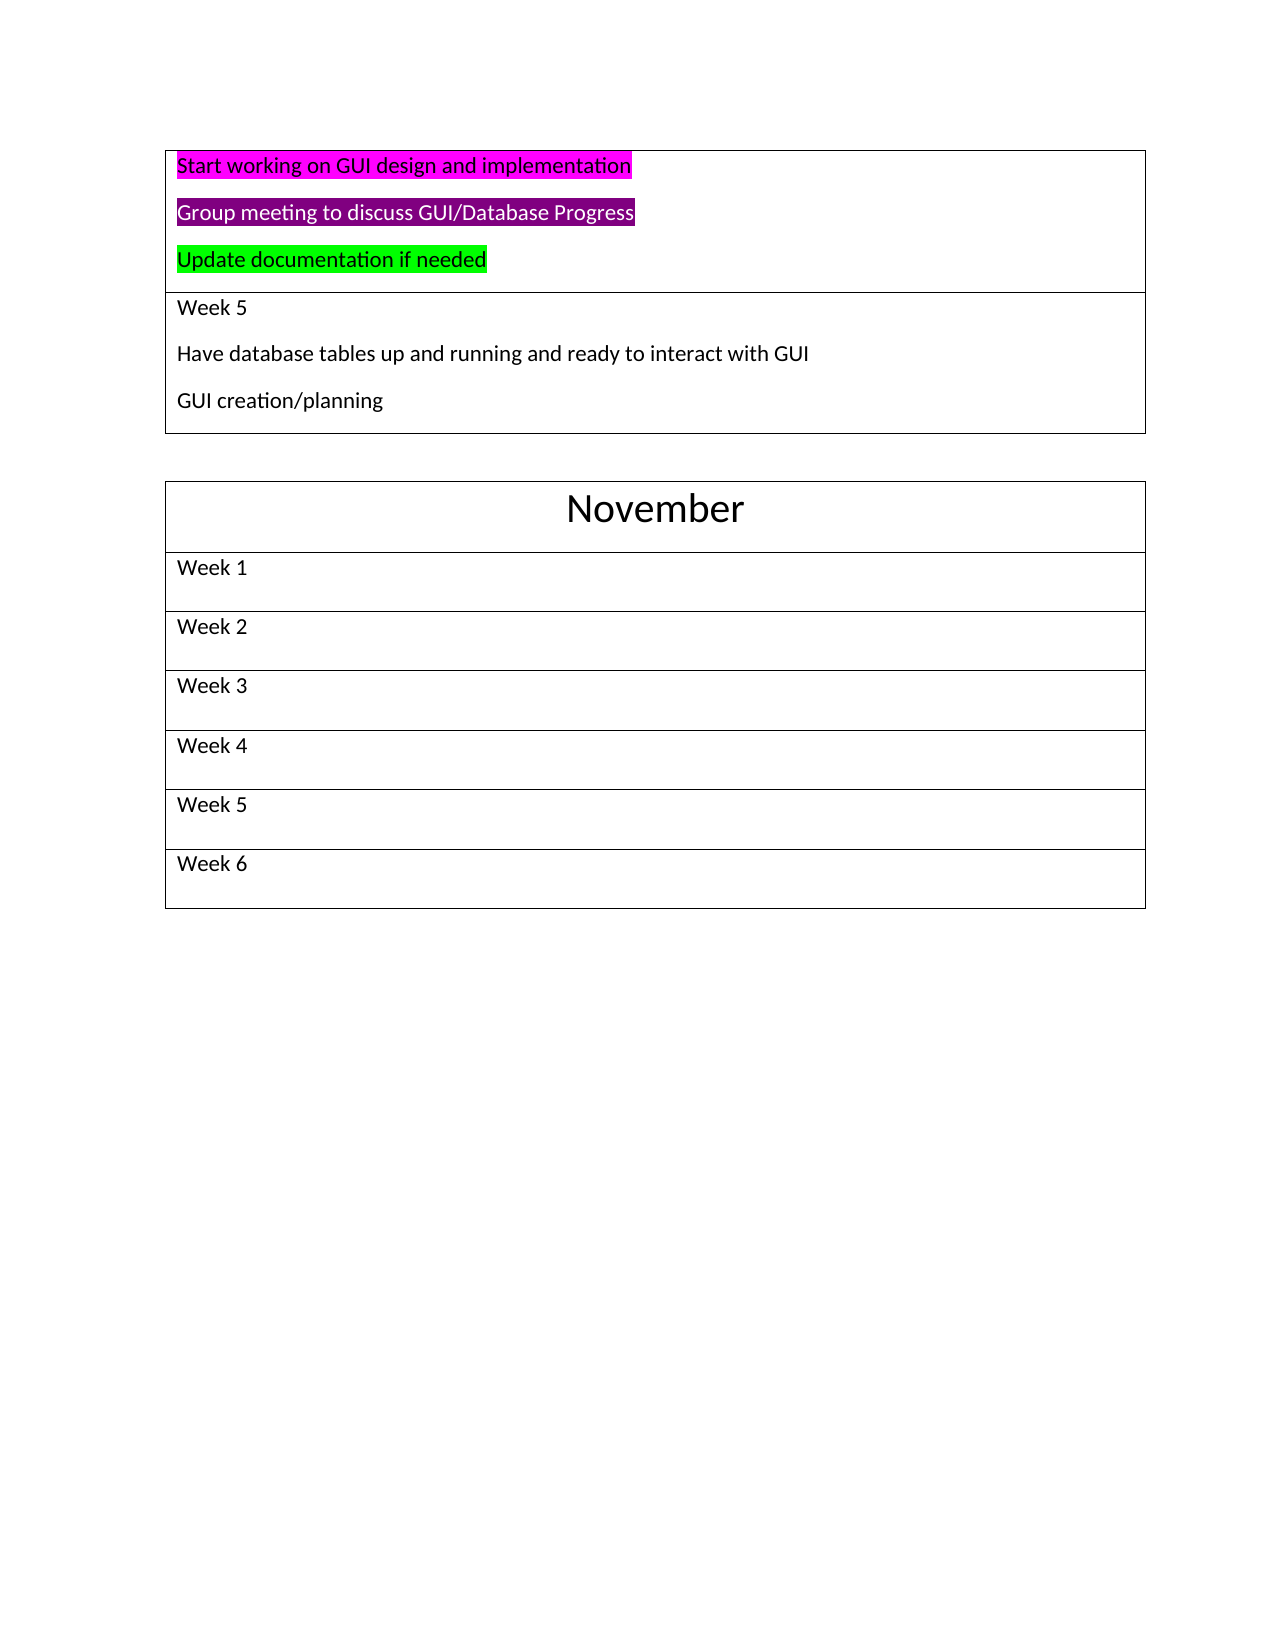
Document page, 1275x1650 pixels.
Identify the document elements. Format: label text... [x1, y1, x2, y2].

table_cell Week 3 [166, 671, 1145, 730]
table_cell Week 1 [166, 553, 1145, 611]
table_cell Week 2 [166, 612, 1145, 670]
table_cell Week 5 [166, 790, 1145, 848]
table_cell Week 6 [166, 850, 1145, 908]
table_cell Week 5 Have database tables up and running and ready to interact with GUI GUI creation/planning [166, 293, 1145, 433]
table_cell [166, 151, 1145, 292]
table_cell Week 4 [166, 731, 1145, 789]
table_header November [166, 482, 1145, 552]
